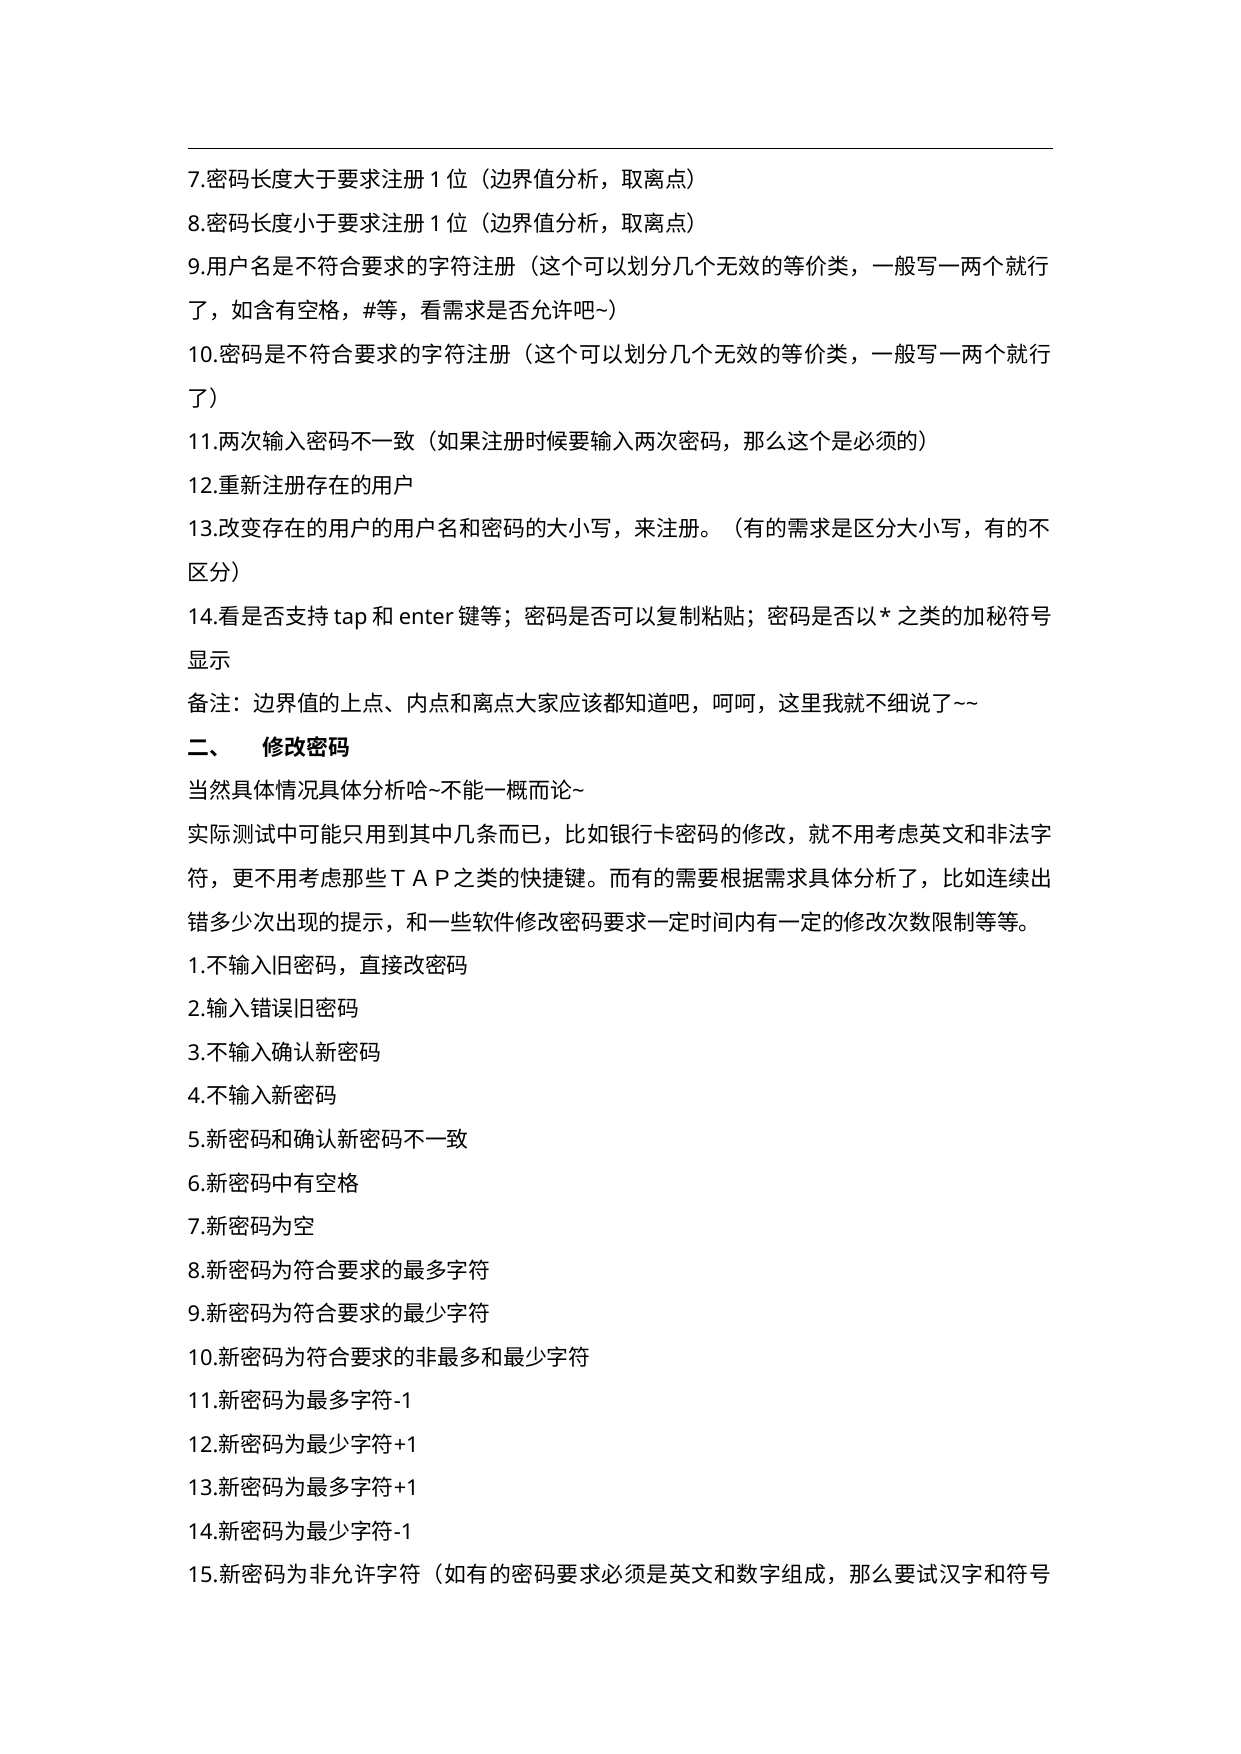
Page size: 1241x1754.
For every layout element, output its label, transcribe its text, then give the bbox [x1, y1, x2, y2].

text 12.新密码为最少字符+1 [187, 1427, 1053, 1459]
text 14.看是否支持tap和enter键等；密码是否可以复制粘贴；密码是否以* 之类的加秘符号显示 [187, 598, 1053, 675]
text 10.密码是不符合要求的字符注册（这个可以划分几个无效的等价类，一般写一两个就行了） [187, 336, 1053, 413]
text 3.不输入确认新密码 [187, 1035, 1053, 1067]
text 14.新密码为最少字符-1 [187, 1514, 1053, 1546]
text 5.新密码和确认新密码不一致 [187, 1122, 1053, 1154]
text 12.重新注册存在的用户 [187, 467, 1053, 500]
text 7.新密码为空 [187, 1209, 1053, 1241]
text 11.新密码为最多字符-1 [187, 1383, 1053, 1416]
text 6.新密码中有空格 [187, 1165, 1053, 1198]
text 8.新密码为符合要求的最多字符 [187, 1252, 1053, 1285]
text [187, 1557, 1053, 1590]
text 11.两次输入密码不一致（如果注册时候要输入两次密码，那么这个是必须的） [187, 424, 1053, 456]
text 13.新密码为最多字符+1 [187, 1470, 1053, 1503]
text 9.用户名是不符合要求的字符注册（这个可以划分几个无效的等价类，一般写一两个就行了，如含有空格，#等，看需求是否允许吧~） [187, 249, 1053, 325]
text 9.新密码为符合要求的最少字符 [187, 1296, 1053, 1328]
text 8.密码长度小于要求注册1位（边界值分析，取离点） [187, 206, 1053, 238]
text 10.新密码为符合要求的非最多和最少字符 [187, 1339, 1053, 1372]
text 当然具体情况具体分析哈~不能一概而论~ [187, 773, 1053, 805]
text 2.输入错误旧密码 [187, 991, 1053, 1024]
text 4.不输入新密码 [187, 1078, 1053, 1111]
text 1.不输入旧密码，直接改密码 [187, 948, 1053, 980]
list 修改密码 [187, 729, 1053, 762]
text 备注：边界值的上点、内点和离点大家应该都知道吧，呵呵，这里我就不细说了~~ [187, 686, 1053, 718]
text 13.改变存在的用户的用户名和密码的大小写，来注册。（有的需求是区分大小写，有的不区分） [187, 511, 1053, 587]
text 实际测试中可能只用到其中几条而已，比如银行卡密码的修改，就不用考虑英文和非法字符，更不用考虑那些ＴＡＰ之类的快捷键。而有的需要根据需求具体分析了，比如连续出错多少次出现的提示，和一些软件修改密码要求一定时间内有一定的修改次数限制等等。 [187, 816, 1053, 937]
text 7.密码长度大于要求注册1位（边界值分析，取离点） [187, 162, 1053, 194]
